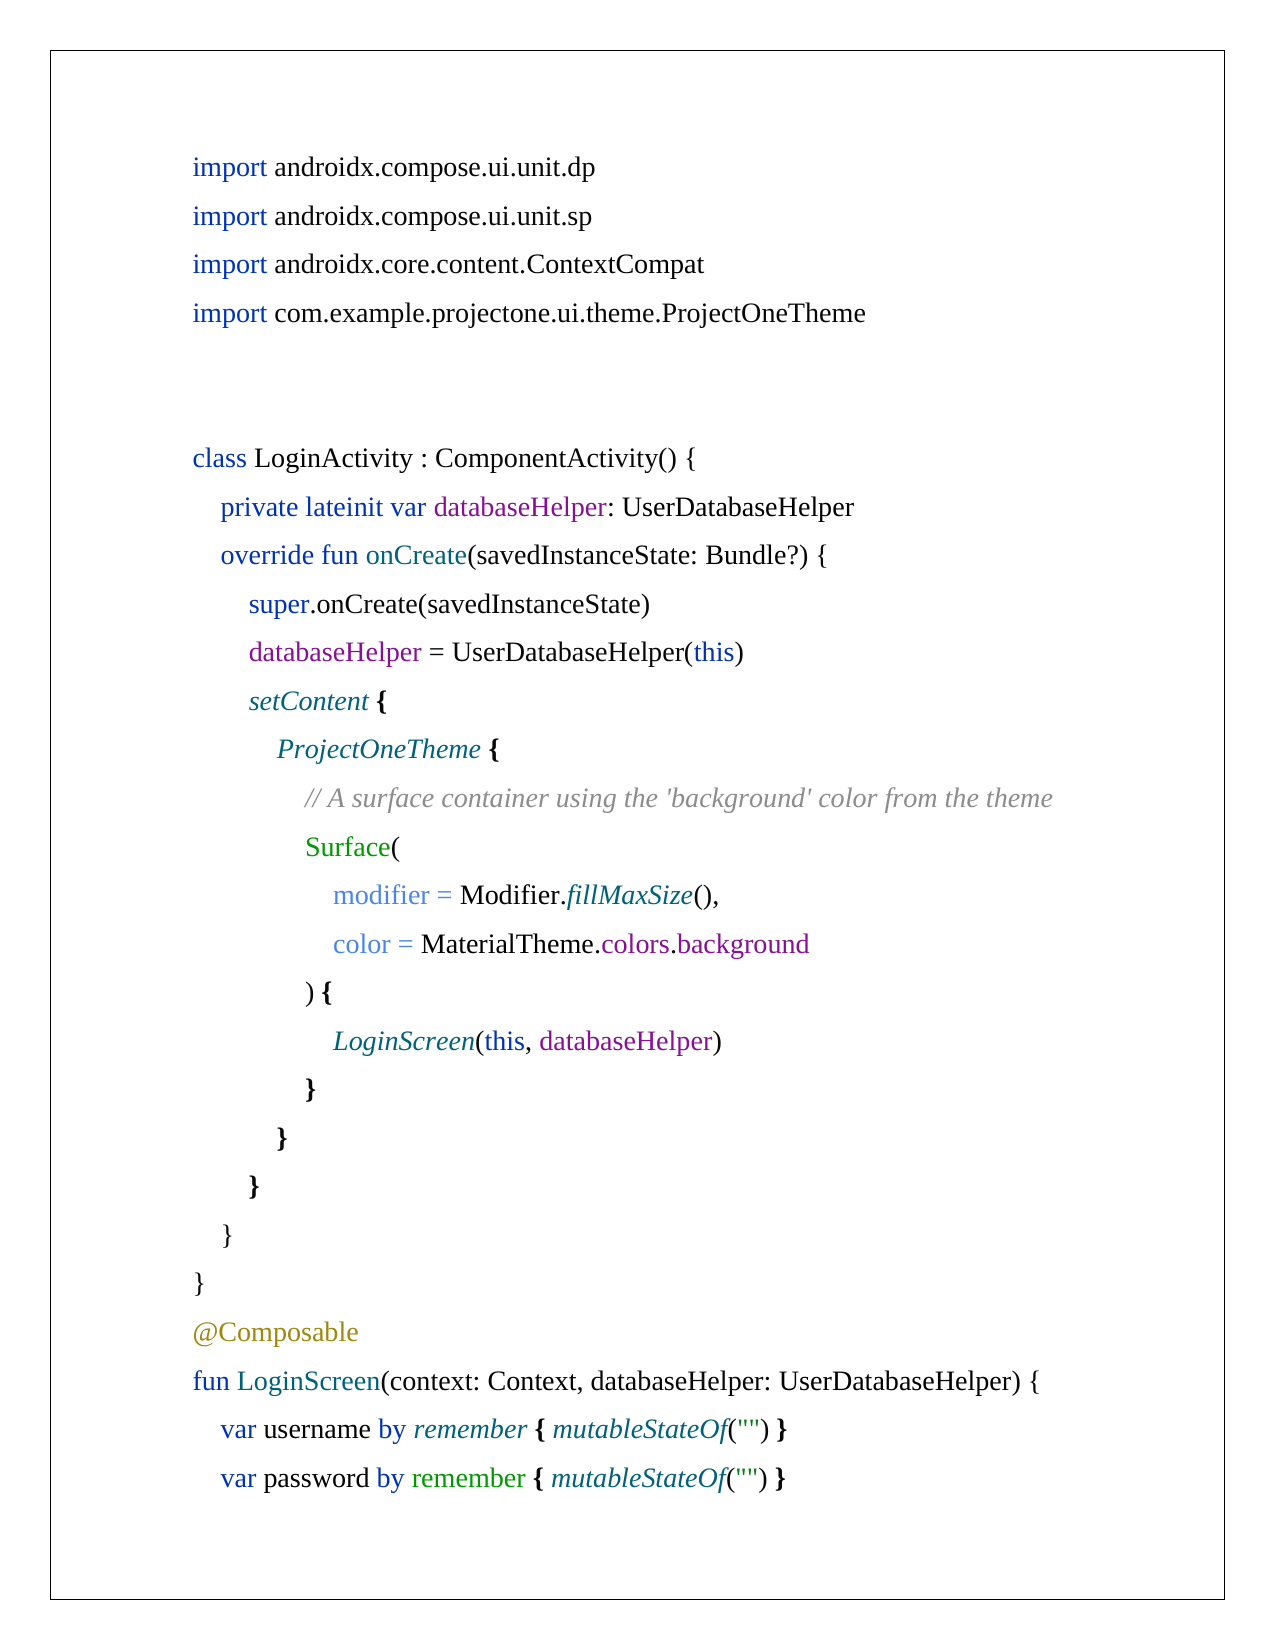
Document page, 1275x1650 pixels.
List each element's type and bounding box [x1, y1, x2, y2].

text [192, 150, 1125, 1493]
